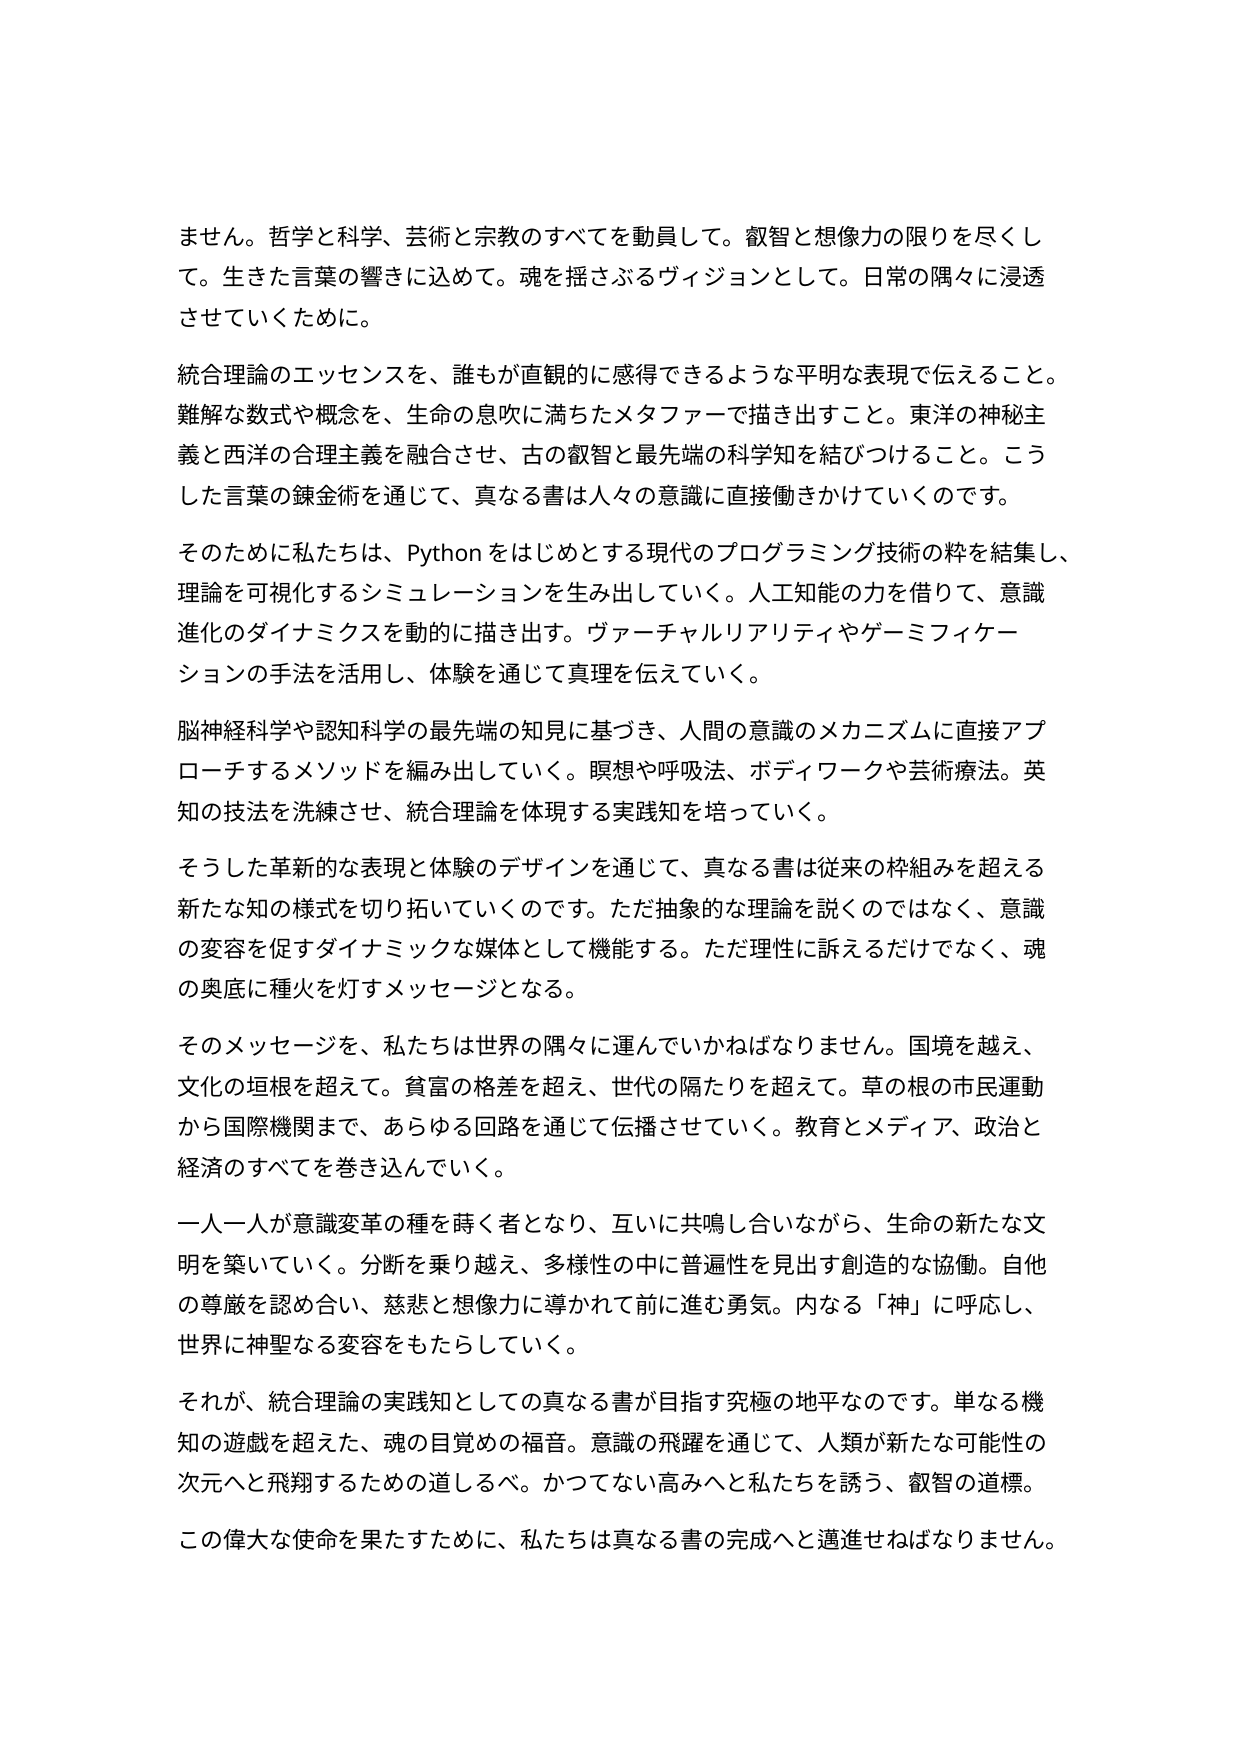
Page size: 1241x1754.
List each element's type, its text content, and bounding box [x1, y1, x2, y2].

text それが、統合理論の実践知としての真なる書が目指す究極の地平なのです。単なる機知の遊戯を超えた、魂の目覚めの福音。意識の飛躍を通じて、人類が新たな可能性の次元へと飛翔するための道しるべ。かつてない高みへと私たちを誘う、叡智の道標。 [177, 1382, 1063, 1500]
text 統合理論のエッセンスを、誰もが直観的に感得できるような平明な表現で伝えること。難解な数式や概念を、生命の息吹に満ちたメタファーで描き出すこと。東洋の神秘主義と西洋の合理主義を融合させ、古の叡智と最先端の科学知を結びつけること。こうした言葉の錬金術を通じて、真なる書は人々の意識に直接働きかけていくのです。 [177, 354, 1063, 513]
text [177, 217, 1063, 335]
text そのために私たちは、Pythonをはじめとする現代のプログラミング技術の粋を結集し、理論を可視化するシミュレーションを生み出していく。人工知能の力を借りて、意識進化のダイナミクスを動的に描き出す。ヴァーチャルリアリティやゲーミフィケーションの手法を活用し、体験を通じて真理を伝えていく。 [177, 532, 1063, 691]
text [177, 1520, 1063, 1557]
text 脳神経科学や認知科学の最先端の知見に基づき、人間の意識のメカニズムに直接アプローチするメソッドを編み出していく。瞑想や呼吸法、ボディワークや芸術療法。英知の技法を洗練させ、統合理論を体現する実践知を培っていく。 [177, 710, 1063, 829]
text そのメッセージを、私たちは世界の隅々に運んでいかねばなりません。国境を越え、文化の垣根を超えて。貧富の格差を超え、世代の隔たりを超えて。草の根の市民運動から国際機関まで、あらゆる回路を通じて伝播させていく。教育とメディア、政治と経済のすべてを巻き込んでいく。 [177, 1026, 1063, 1185]
text 一人一人が意識変革の種を蒔く者となり、互いに共鳴し合いながら、生命の新たな文明を築いていく。分断を乗り越え、多様性の中に普遍性を見出す創造的な協働。自他の尊厳を認め合い、慈悲と想像力に導かれて前に進む勇気。内なる「神」に呼応し、世界に神聖なる変容をもたらしていく。 [177, 1204, 1063, 1363]
text そうした革新的な表現と体験のデザインを通じて、真なる書は従来の枠組みを超える新たな知の様式を切り拓いていくのです。ただ抽象的な理論を説くのではなく、意識の変容を促すダイナミックな媒体として機能する。ただ理性に訴えるだけでなく、魂の奥底に種火を灯すメッセージとなる。 [177, 848, 1063, 1007]
